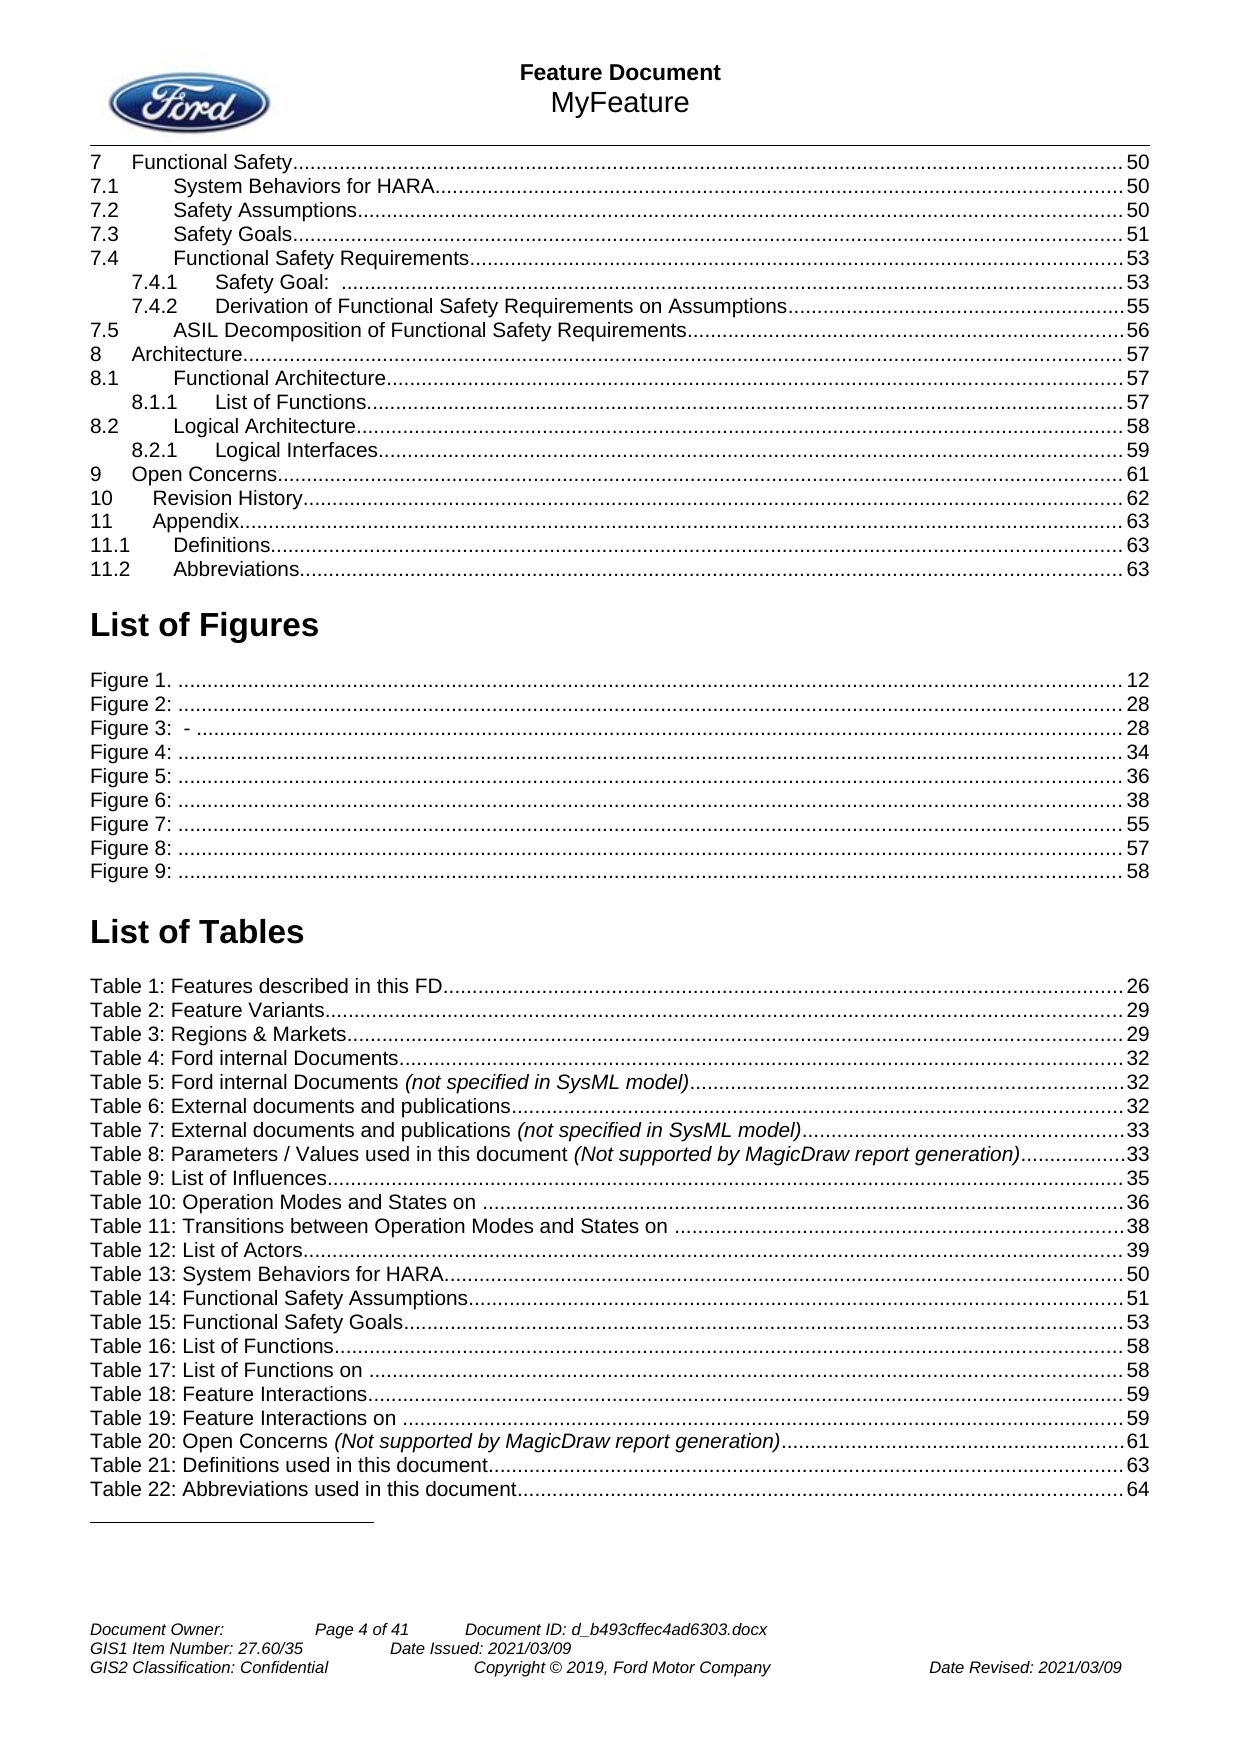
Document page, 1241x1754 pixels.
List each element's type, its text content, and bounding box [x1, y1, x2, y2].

text Figure 1. 12 [90, 668, 1150, 692]
text Table 18: Feature Interactions 59 [90, 1381, 1150, 1405]
text Table 13: System Behaviors for HARA 50 [90, 1262, 1150, 1286]
text 7.5 ASIL Decomposition of Functional Safety Requirements 56 [90, 318, 1150, 342]
text Figure 7: 55 [90, 811, 1150, 835]
text Table 11: Transitions between Operation Modes and States on 38 [90, 1214, 1150, 1238]
text Figure 2: 28 [90, 692, 1150, 716]
text Table 10: Operation Modes and States on 36 [90, 1190, 1150, 1214]
text 11 Appendix 63 [90, 509, 1150, 533]
text Table 3: Regions & Markets 29 [90, 1022, 1150, 1046]
text Table 16: List of Functions 58 [90, 1333, 1150, 1357]
text Table 4: Ford internal Documents 32 [90, 1046, 1150, 1070]
text Table 21: Definitions used in this document 63 [90, 1453, 1150, 1477]
text 8 Architecture 57 [90, 342, 1150, 366]
text Table 12: List of Actors 39 [90, 1238, 1150, 1262]
text List of Figures [90, 605, 1150, 644]
text 7.4.1 Safety Goal: 53 [131, 270, 1150, 294]
text 8.1 Functional Architecture 57 [90, 366, 1150, 389]
text Table 14: Functional Safety Assumptions 51 [90, 1286, 1150, 1309]
text 7.2 Safety Assumptions 50 [90, 198, 1150, 222]
text Figure 6: 38 [90, 787, 1150, 811]
text Table 8: Parameters / Values used in this document (Not supported by MagicDraw report generation) 33 [90, 1142, 1150, 1166]
text Table 1: Features described in this FD 26 [90, 974, 1150, 998]
text 9 Open Concerns 61 [90, 461, 1150, 485]
text Table 9: List of Influences 35 [90, 1166, 1150, 1190]
text 7.4.2 Derivation of Functional Safety Requirements on Assumptions 55 [131, 294, 1150, 318]
text Table 17: List of Functions on 58 [90, 1357, 1150, 1381]
text 8.1.1 List of Functions 57 [131, 389, 1150, 413]
text 8.2.1 Logical Interfaces 59 [131, 437, 1150, 461]
text Table 20: Open Concerns (Not supported by MagicDraw report generation) 61 [90, 1429, 1150, 1453]
text Figure 5: 36 [90, 763, 1150, 787]
text Figure 4: 34 [90, 739, 1150, 763]
text Table 19: Feature Interactions on 59 [90, 1405, 1150, 1429]
text Table 15: Functional Safety Goals 53 [90, 1309, 1150, 1333]
text Figure 9: 58 [90, 859, 1150, 883]
text List of Tables [90, 912, 1150, 950]
text 7.3 Safety Goals 51 [90, 222, 1150, 246]
text Table 5: Ford internal Documents (not specified in SysML model) 32 [90, 1070, 1150, 1094]
text 8.2 Logical Architecture 58 [90, 413, 1150, 437]
text Table 7: External documents and publications (not specified in SysML model) 33 [90, 1118, 1150, 1142]
text 7.4 Functional Safety Requirements 53 [90, 246, 1150, 270]
text Figure 8: 57 [90, 835, 1150, 859]
text Table 6: External documents and publications 32 [90, 1094, 1150, 1118]
text Figure 3: - 28 [90, 716, 1150, 739]
text 7.1 System Behaviors for HARA 50 [90, 174, 1150, 198]
text 10 Revision History 62 [90, 485, 1150, 509]
text 11.1 Definitions 63 [90, 533, 1150, 557]
text Table 2: Feature Variants 29 [90, 998, 1150, 1022]
picture [89, 53, 290, 154]
text Table 22: Abbreviations used in this document 64 [90, 1477, 1150, 1501]
text 11.2 Abbreviations 63 [90, 557, 1150, 581]
text 7 Functional Safety 50 [90, 150, 1150, 174]
